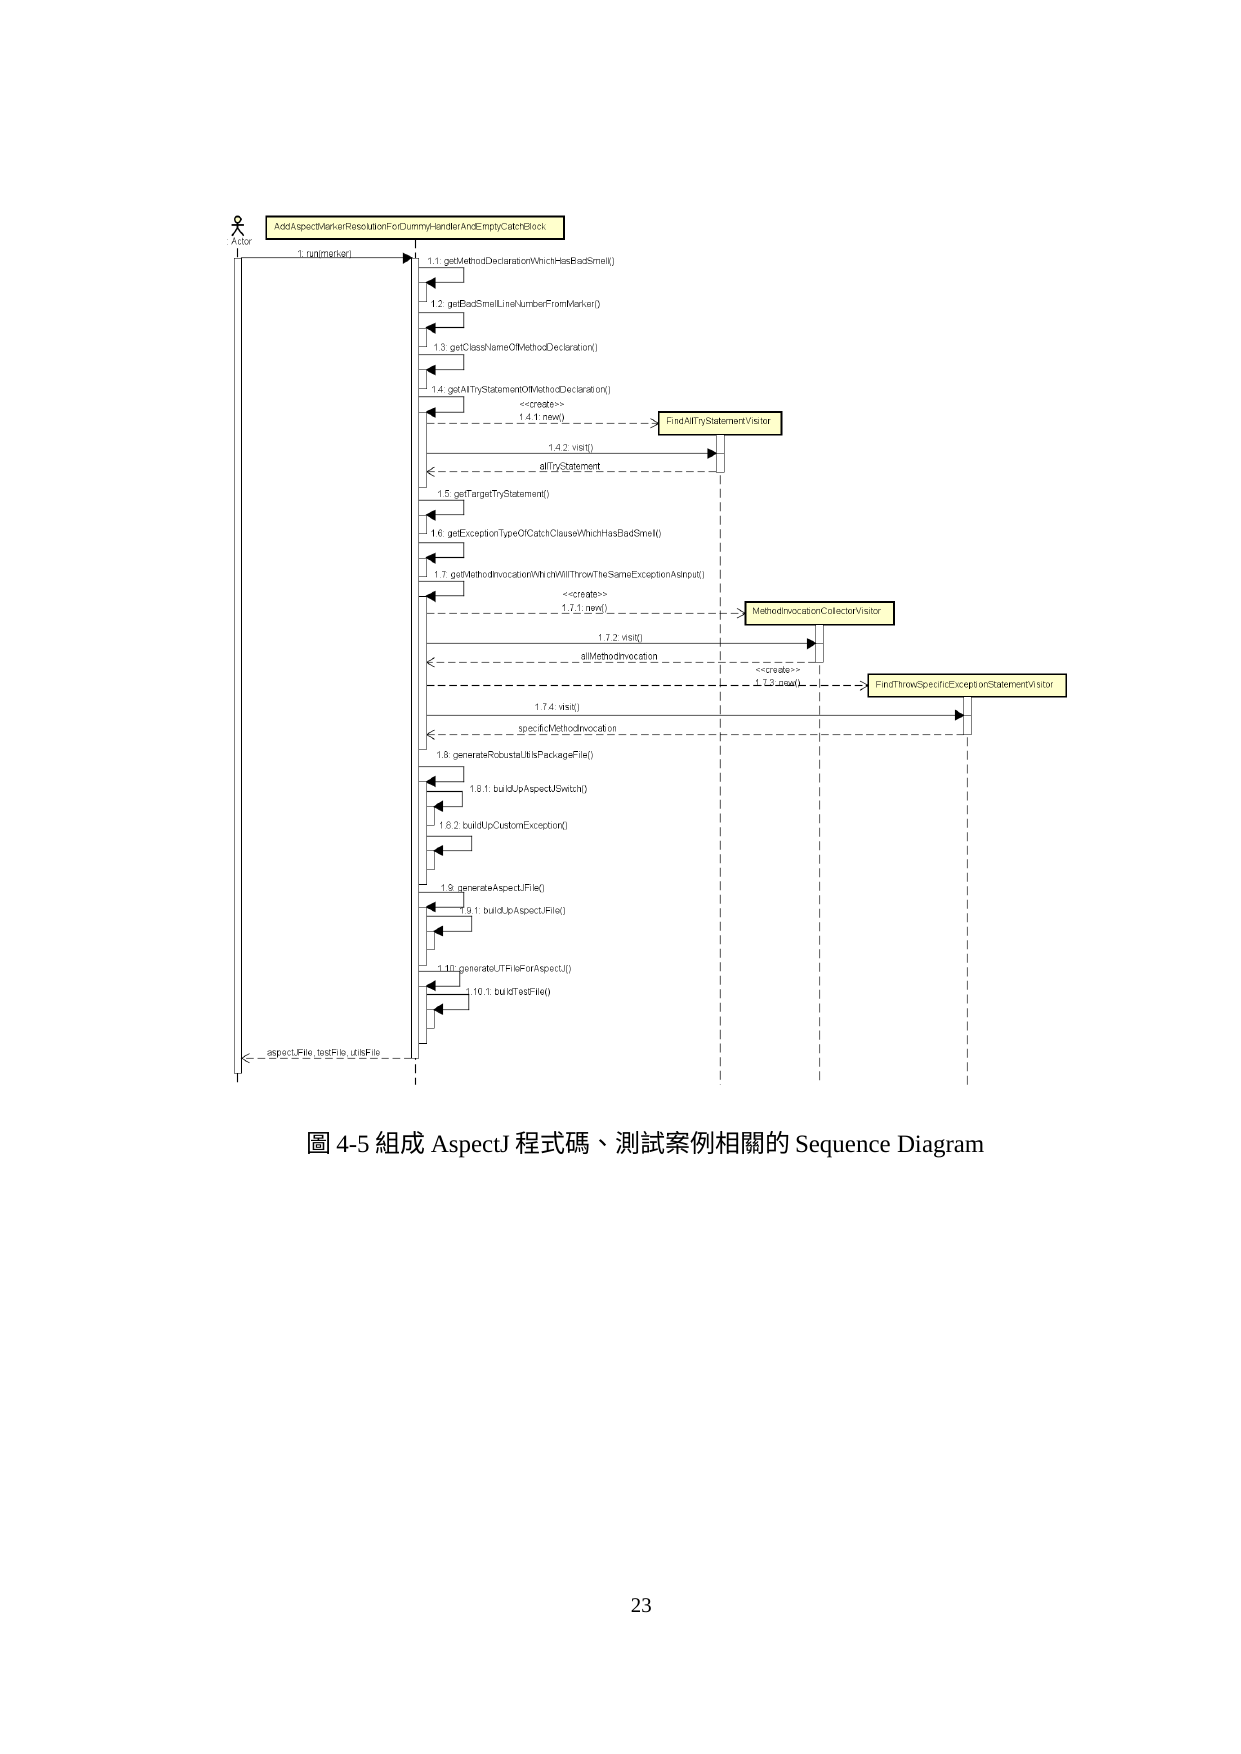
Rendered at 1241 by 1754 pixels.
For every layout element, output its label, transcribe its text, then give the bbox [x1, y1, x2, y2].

text 圖4-5 組成AspectJ程式碼、測試案例相關的Sequence Diagram [148, 1123, 1092, 1161]
picture [220, 208, 1070, 1088]
